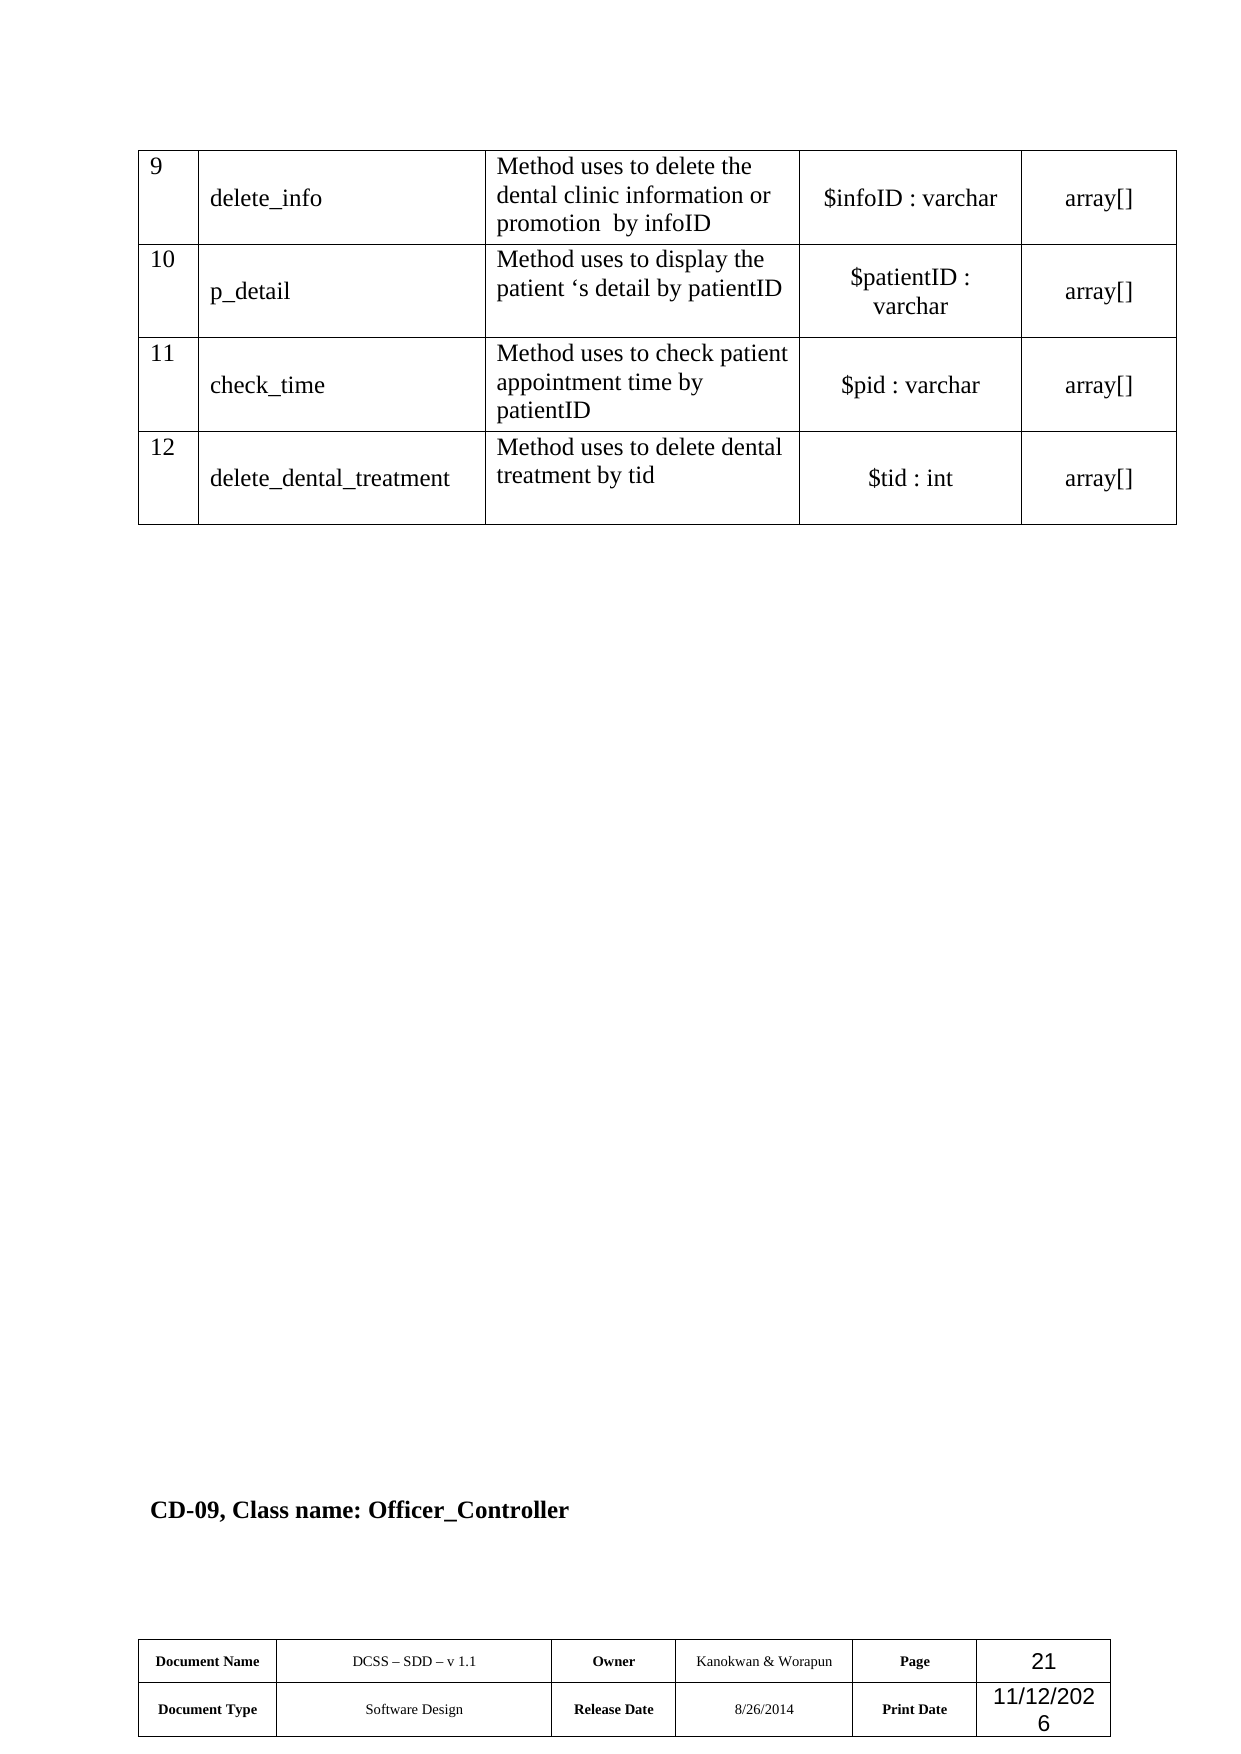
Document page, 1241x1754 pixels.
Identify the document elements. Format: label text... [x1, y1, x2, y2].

table_cell p_detail [199, 245, 485, 337]
table_cell 9 [139, 151, 198, 243]
table_cell $infoID : varchar [800, 151, 1021, 243]
table_cell array[] [1022, 432, 1176, 524]
table_cell $pid : varchar [800, 338, 1021, 431]
table_cell 10 [139, 245, 198, 337]
table_cell $tid : int [800, 432, 1021, 524]
table_cell Method uses to delete the dental clinic information or promotion by infoID [486, 151, 799, 243]
table_cell array[] [1022, 245, 1176, 337]
table_cell array[] [1022, 338, 1176, 431]
table_cell delete_info [199, 151, 485, 243]
text CD-09, Class name: Officer_Controller [150, 1495, 1090, 1524]
table_cell Method uses to display the patient ‘s detail by patientID [486, 245, 799, 337]
table_cell check_time [199, 338, 485, 431]
table_cell $patientID : varchar [800, 245, 1021, 337]
table_cell Method uses to delete dental treatment by tid [486, 432, 799, 524]
table_cell Method uses to check patient appointment time by patientID [486, 338, 799, 431]
table_cell delete_dental_treatment [199, 432, 485, 524]
table_cell 12 [139, 432, 198, 524]
table_cell 11 [139, 338, 198, 431]
table_cell array[] [1022, 151, 1176, 243]
